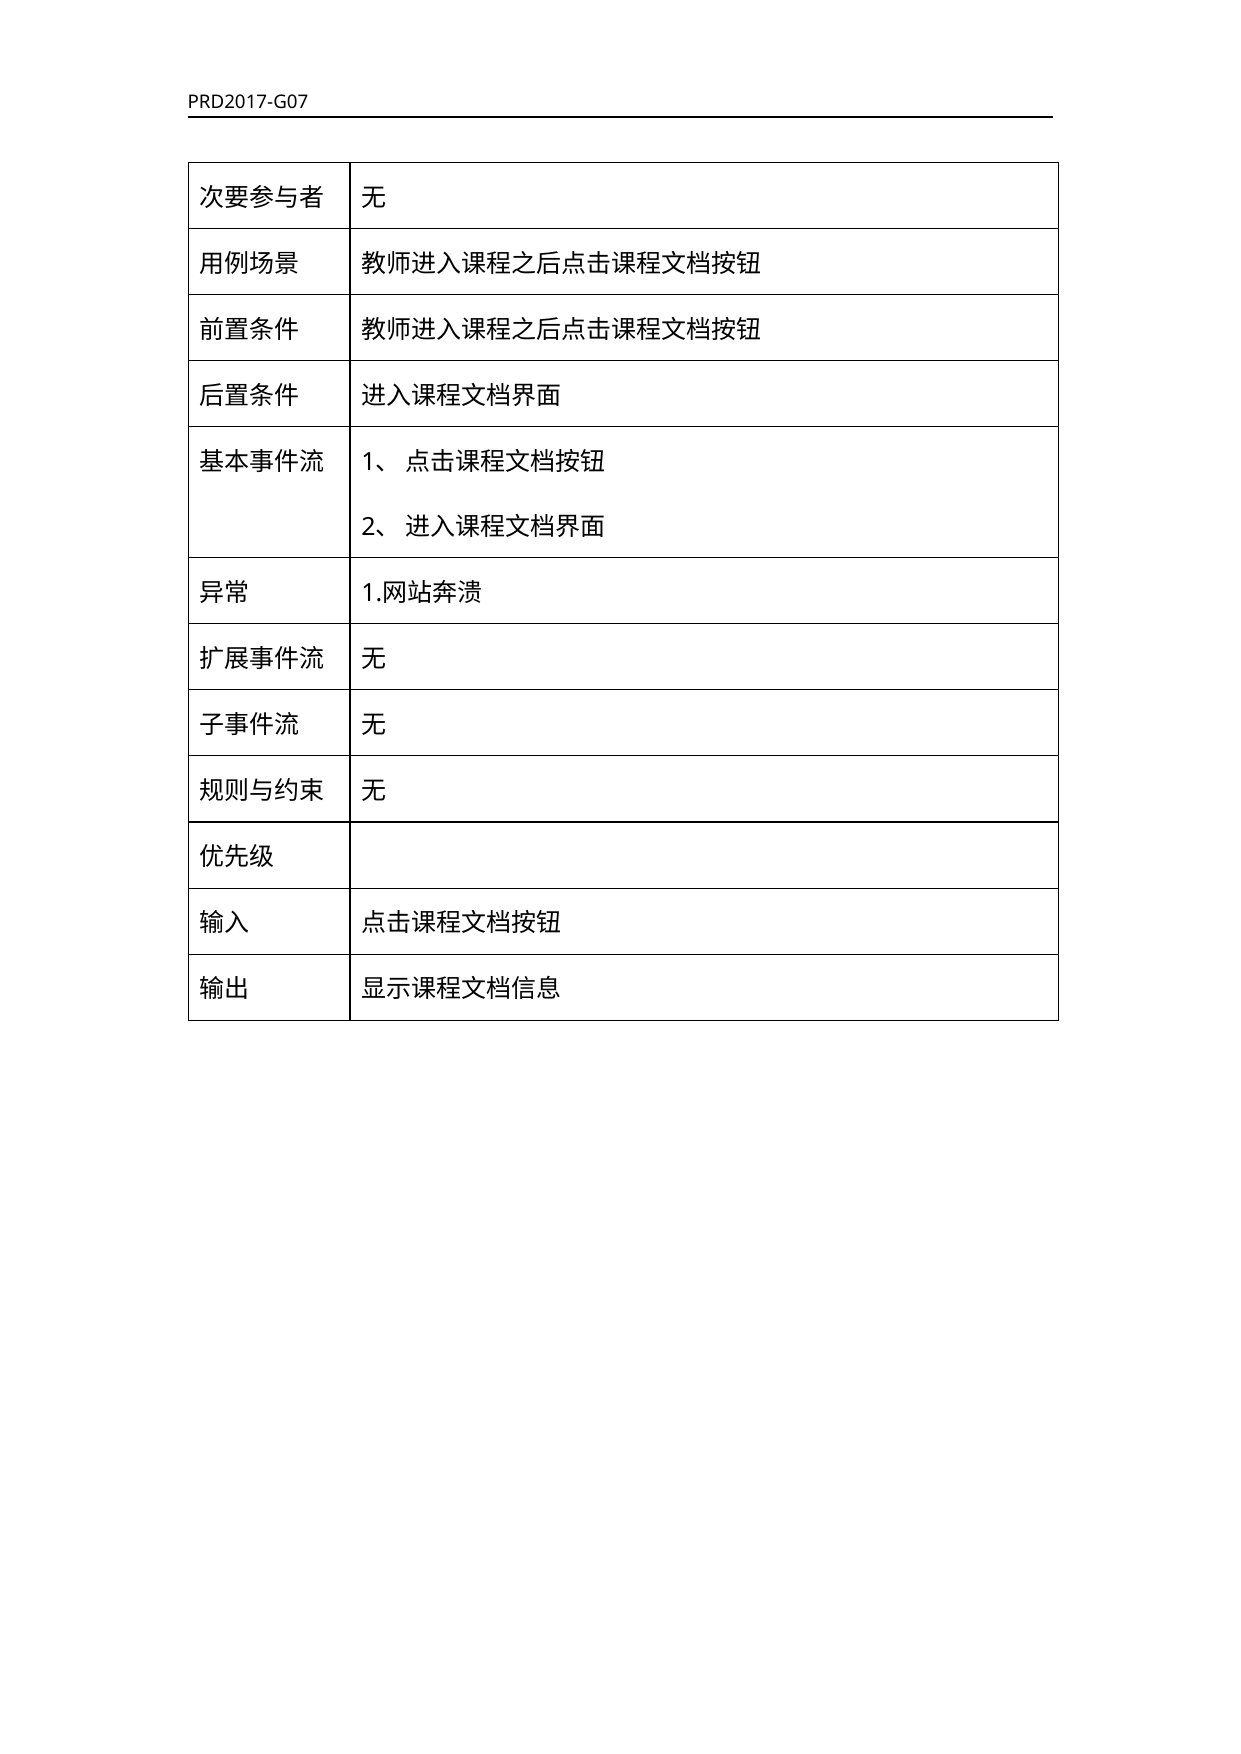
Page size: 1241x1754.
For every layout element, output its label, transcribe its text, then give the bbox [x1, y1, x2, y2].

table_cell 扩展事件流 [189, 624, 349, 689]
table_cell 教师进入课程之后点击课程文档按钮 [351, 295, 1058, 360]
table_cell 点击课程文档按钮 [351, 889, 1058, 953]
table_cell 用例场景 [189, 229, 349, 294]
table_cell 点击课程文档按钮 进入课程文档界面 [351, 427, 1058, 557]
table_cell 无 [351, 624, 1058, 689]
table_cell 基本事件流 [189, 427, 349, 557]
table_cell 规则与约束 [189, 756, 349, 821]
table_cell [351, 823, 1058, 887]
table_cell 教师进入课程之后点击课程文档按钮 [351, 229, 1058, 294]
table_cell 后置条件 [189, 361, 349, 426]
table_cell 1.网站奔溃 [351, 558, 1058, 623]
table_cell 输入 [189, 889, 349, 953]
table_cell 输出 [189, 955, 349, 1019]
table_cell 进入课程文档界面 [351, 361, 1058, 426]
table_cell 显示课程文档信息 [351, 955, 1058, 1019]
table_cell 优先级 [189, 823, 349, 887]
table_cell 无 [351, 690, 1058, 755]
table_cell 异常 [189, 558, 349, 623]
table_cell 无 [351, 756, 1058, 821]
table_cell 无 [351, 163, 1058, 228]
table_cell 前置条件 [189, 295, 349, 360]
table_cell 子事件流 [189, 690, 349, 755]
table_cell 次要参与者 [189, 163, 349, 228]
